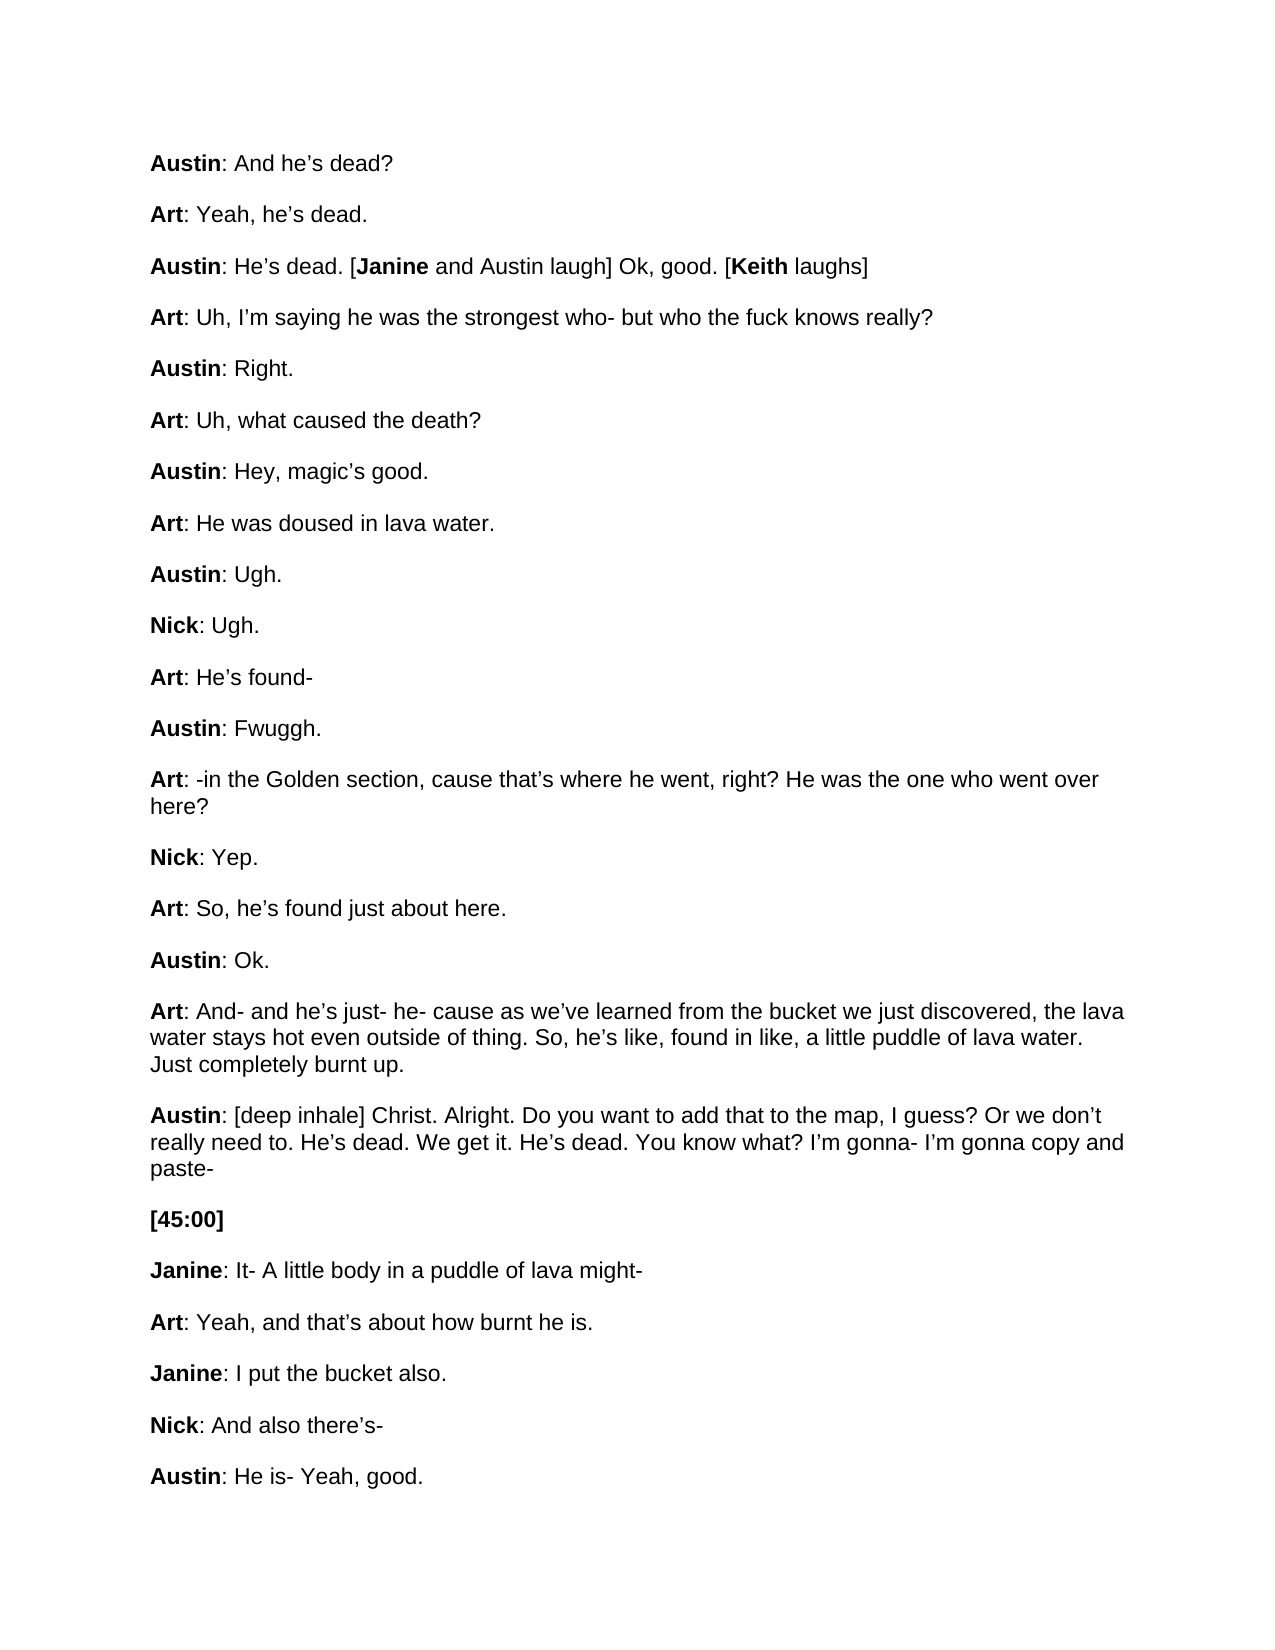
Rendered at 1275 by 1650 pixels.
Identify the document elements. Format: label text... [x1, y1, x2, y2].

text Art: He’s found- [150, 663, 1125, 690]
text Nick: Ugh. [150, 612, 1125, 638]
text Austin: Right. [150, 355, 1125, 382]
text Art: Uh, what caused the death? [150, 407, 1125, 433]
text Austin: [deep inhale] Christ. Alright. Do you want to add that to the map, I guess? Or we don’t really need to. He’s dead. We get it. He’s dead. You know what? I’m gonna- I’m gonna copy and paste- [150, 1102, 1125, 1181]
text Nick: And also there’s- [150, 1412, 1125, 1438]
subtitle [45:00] [150, 1206, 1125, 1232]
text Austin: Ugh. [150, 561, 1125, 587]
text Art: Uh, I’m saying he was the strongest who- but who the fuck knows really? [150, 304, 1125, 330]
text Austin: He’s dead. [Janine and Austin laugh] Ok, good. [Keith laughs] [150, 253, 1125, 279]
text Austin: And he’s dead? [150, 150, 1125, 176]
text Art: Yeah, and that’s about how burnt he is. [150, 1309, 1125, 1335]
text Austin: Hey, magic’s good. [150, 458, 1125, 484]
text Nick: Yep. [150, 844, 1125, 870]
text Austin: He is- Yeah, good. [150, 1463, 1125, 1489]
text Art: He was doused in lava water. [150, 509, 1125, 536]
text Janine: It- A little body in a puddle of lava might- [150, 1257, 1125, 1284]
text Art: -in the Golden section, cause that’s where he went, right? He was the one who went over here? [150, 766, 1125, 819]
text Austin: Ok. [150, 947, 1125, 973]
text Art: And- and he’s just- he- cause as we’ve learned from the bucket we just discovered, the lava water stays hot even outside of thing. So, he’s like, found in like, a little puddle of lava water. Just completely burnt up. [150, 998, 1125, 1077]
text Art: Yeah, he’s dead. [150, 201, 1125, 228]
text Art: So, he’s found just about here. [150, 895, 1125, 922]
text Austin: Fwuggh. [150, 715, 1125, 741]
text Janine: I put the bucket also. [150, 1360, 1125, 1387]
